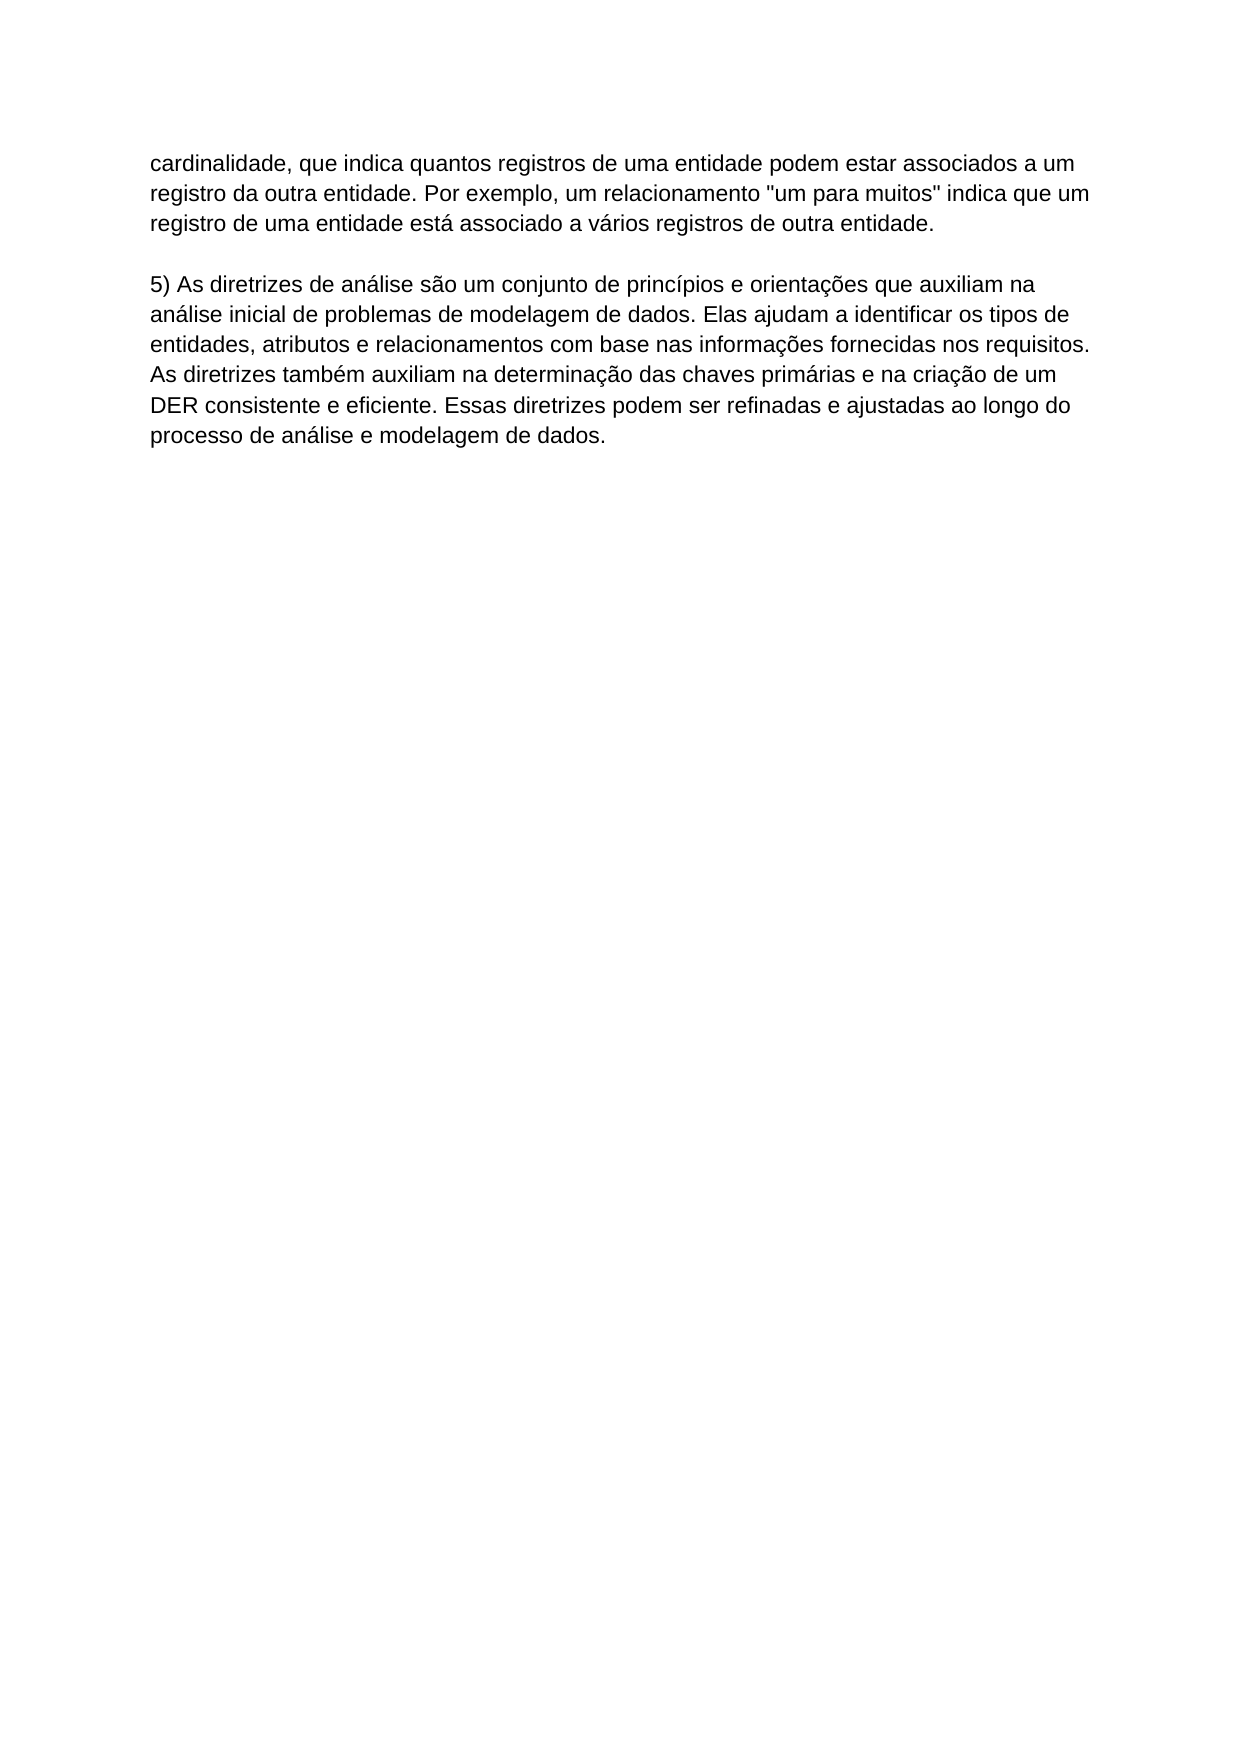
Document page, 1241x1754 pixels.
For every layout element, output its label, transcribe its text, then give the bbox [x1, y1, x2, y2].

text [150, 150, 1090, 237]
text 5) As diretrizes de análise são um conjunto de princípios e orientações que auxiliam na análise inicial de problemas de modelagem de dados. Elas ajudam a identificar os tipos de entidades, atributos e relacionamentos com base nas informações fornecidas nos requisitos. As diretrizes também auxiliam na determinação das chaves primárias e na criação de um DER consistente e eficiente. Essas diretrizes podem ser refinadas e ajustadas ao longo do processo de análise e modelagem de dados. [150, 271, 1090, 448]
